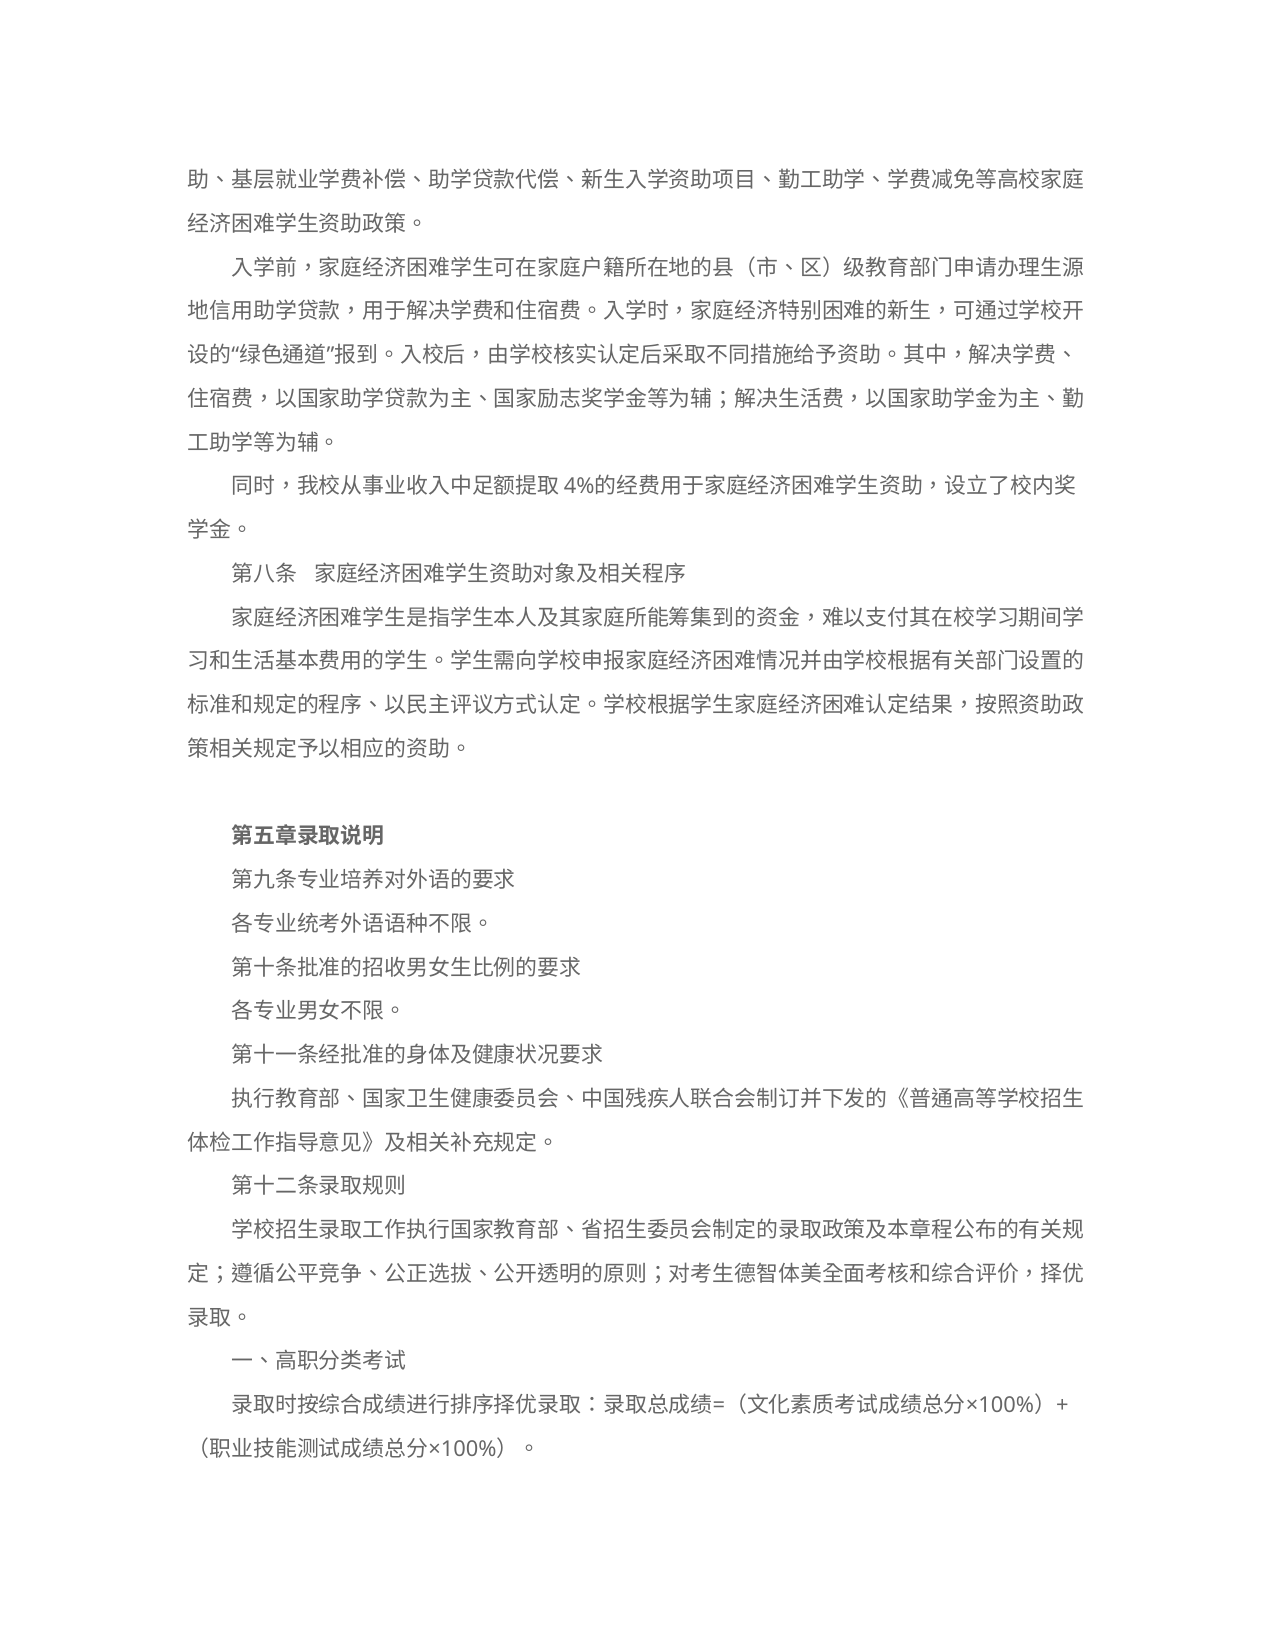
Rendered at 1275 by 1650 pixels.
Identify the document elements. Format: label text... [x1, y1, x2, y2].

text 家庭经济困难学生是指学生本人及其家庭所能筹集到的资金，难以支付其在校学习期间学习和生活基本费用的学生。学生需向学校申报家庭经济困难情况并由学校根据有关部门设置的标准和规定的程序、以民主评议方式认定。学校根据学生家庭经济困难认定结果，按照资助政策相关规定予以相应的资助。 [187, 587, 1087, 762]
text 同时，我校从事业收入中足额提取4%的经费用于家庭经济困难学生资助，设立了校内奖学金。 [187, 456, 1087, 544]
text 执行教育部、国家卫生健康委员会、中国残疾人联合会制订并下发的《普通高等学校招生体检工作指导意见》及相关补充规定。 [187, 1069, 1087, 1156]
text 各专业统考外语语种不限。 [187, 894, 1087, 937]
text 第九条专业培养对外语的要求 [187, 850, 1087, 894]
text 第十二条录取规则 [187, 1156, 1087, 1200]
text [187, 150, 1087, 237]
text 录取时按综合成绩进行排序择优录取：录取总成绩=（文化素质考试成绩总分×100%）+（职业技能测试成绩总分×100%）。 [187, 1375, 1087, 1462]
text 第十一条经批准的身体及健康状况要求 [187, 1025, 1087, 1069]
text 各专业男女不限。 [187, 981, 1087, 1025]
text 第十条批准的招收男女生比例的要求 [187, 937, 1087, 981]
text 第八条 家庭经济困难学生资助对象及相关程序 [187, 544, 1087, 587]
text 学校招生录取工作执行国家教育部、省招生委员会制定的录取政策及本章程公布的有关规定；遵循公平竞争、公正选拔、公开透明的原则；对考生德智体美全面考核和综合评价，择优录取。 [187, 1200, 1087, 1331]
text 入学前，家庭经济困难学生可在家庭户籍所在地的县（市、区）级教育部门申请办理生源地信用助学贷款，用于解决学费和住宿费。入学时，家庭经济特别困难的新生，可通过学校开设的“绿色通道”报到。入校后，由学校核实认定后采取不同措施给予资助。其中，解决学费、住宿费，以国家助学贷款为主、国家励志奖学金等为辅；解决生活费，以国家助学金为主、勤工助学等为辅。 [187, 237, 1087, 456]
text 第五章录取说明 [187, 806, 1087, 850]
text 一、高职分类考试 [187, 1331, 1087, 1375]
